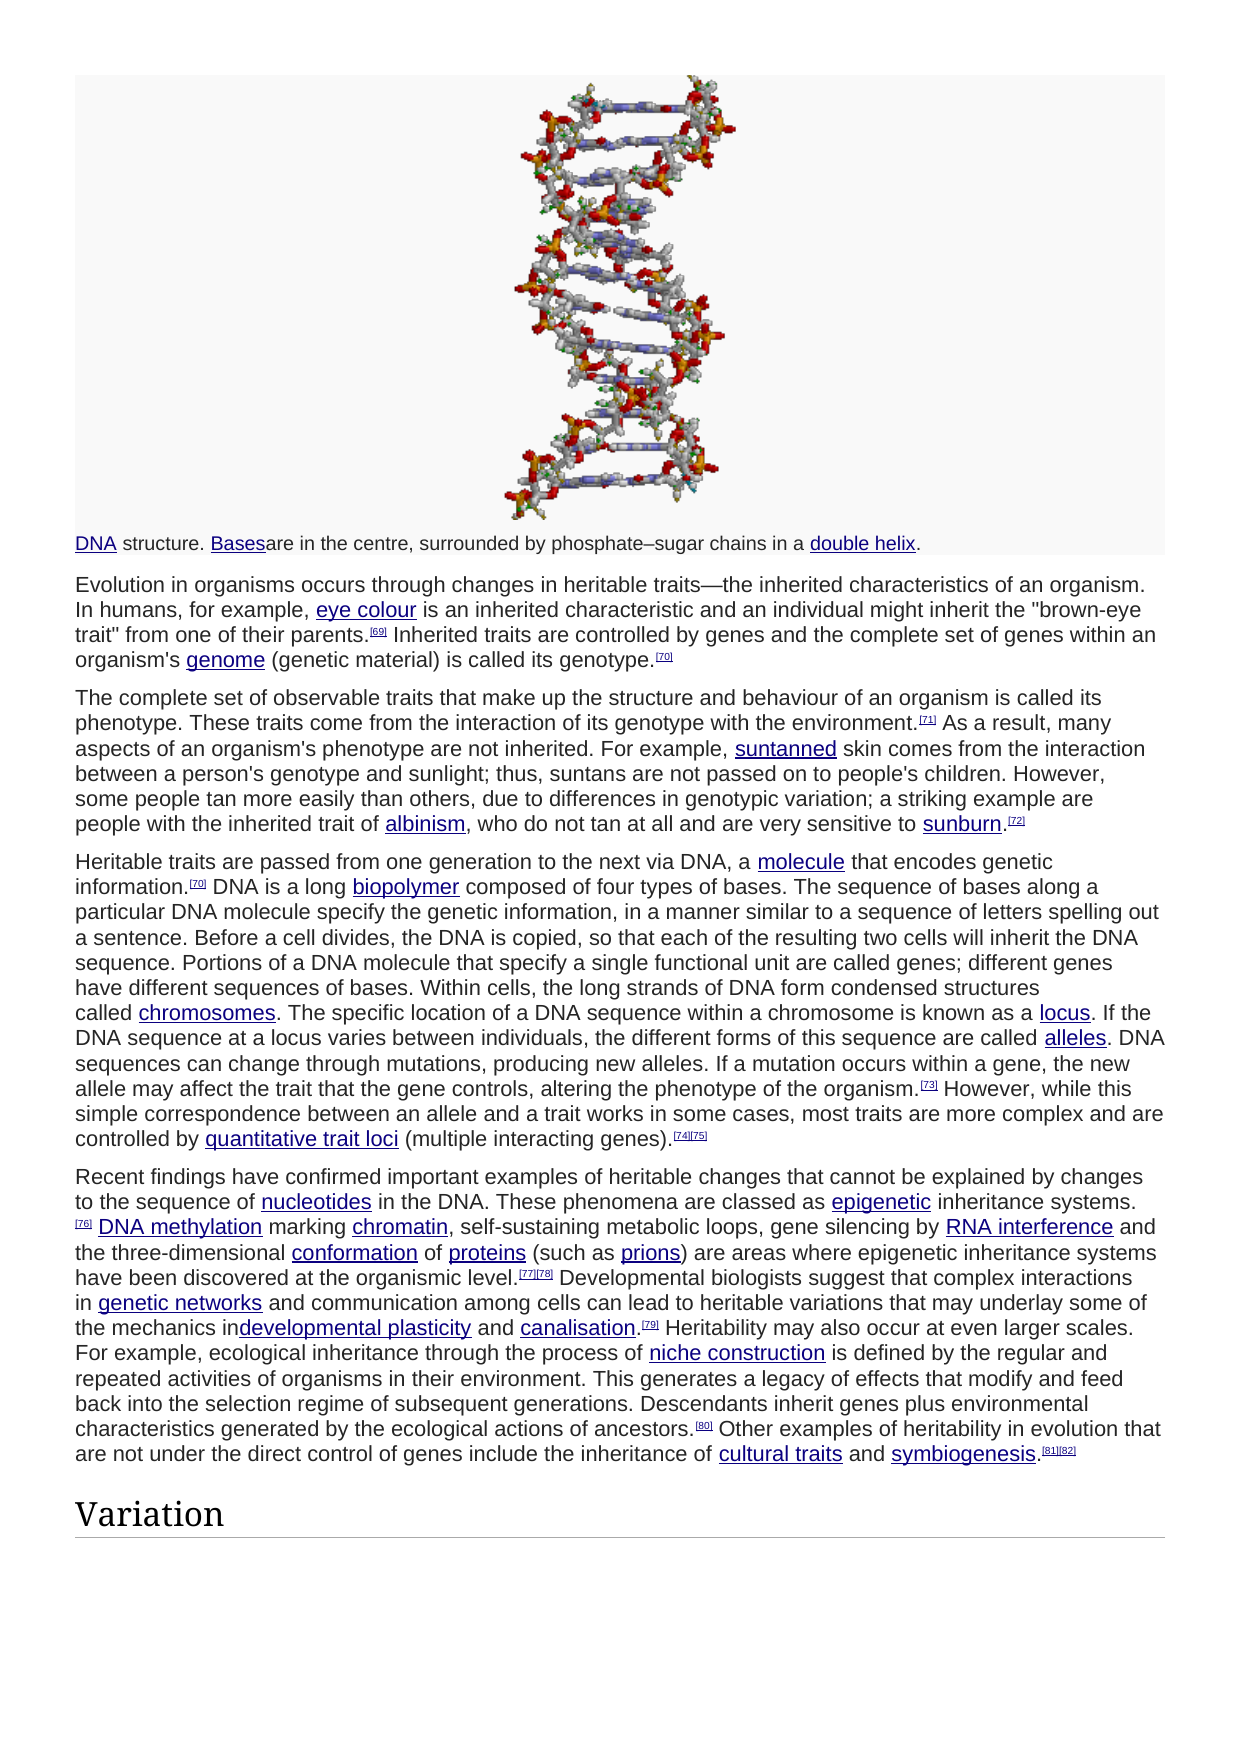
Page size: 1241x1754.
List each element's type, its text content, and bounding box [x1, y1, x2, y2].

text Evolution in organisms occurs through changes in heritable traits—the inherited characteristics of an organism. In humans, for example, eye colour is an inherited characteristic and an individual might inherit the "brown-eye trait" from one of their parents.[69] Inherited traits are controlled by genes and the complete set of genes within an organism's genome (genetic material) is called its genotype.[70] [75, 572, 1165, 672]
text Heritable traits are passed from one generation to the next via DNA, a molecule that encodes genetic information.[70] DNA is a long biopolymer composed of four types of bases. The sequence of bases along a particular DNA molecule specify the genetic information, in a manner similar to a sequence of letters spelling out a sentence. Before a cell divides, the DNA is copied, so that each of the resulting two cells will inherit the DNA sequence. Portions of a DNA molecule that specify a single functional unit are called genes; different genes have different sequences of bases. Within cells, the long strands of DNA form condensed structures called chromosomes. The specific location of a DNA sequence within a chromosome is known as a locus. If the DNA sequence at a locus varies between individuals, the different forms of this sequence are called alleles. DNA sequences can change through mutations, producing new alleles. If a mutation occurs within a gene, the new allele may affect the trait that the gene controls, altering the phenotype of the organism.[73] However, while this simple correspondence between an allele and a trait works in some cases, most traits are more complex and are controlled by quantitative trait loci (multiple interacting genes).[74][75] [75, 849, 1165, 1151]
picture [504, 75, 736, 520]
text The complete set of observable traits that make up the structure and behaviour of an organism is called its phenotype. These traits come from the interaction of its genotype with the environment.[71] As a result, many aspects of an organism's phenotype are not inherited. For example, suntanned skin comes from the interaction between a person's genotype and sunlight; thus, suntans are not passed on to people's children. However, some people tan more easily than others, due to differences in genotypic variation; a striking example are people with the inherited trait of albinism, who do not tan at all and are very sensitive to sunburn.[72] [75, 685, 1165, 836]
text DNA structure. Basesare in the centre, surrounded by phosphate–sugar chains in a double helix. [75, 520, 1165, 555]
text Variation [75, 1491, 1165, 1537]
text Recent findings have confirmed important examples of heritable changes that cannot be explained by changes to the sequence of nucleotides in the DNA. These phenomena are classed as epigenetic inheritance systems.[76] DNA methylation marking chromatin, self-sustaining metabolic loops, gene silencing by RNA interference and the three-dimensional conformation of proteins (such as prions) are areas where epigenetic inheritance systems have been discovered at the organismic level.[77][78] Developmental biologists suggest that complex interactions in genetic networks and communication among cells can lead to heritable variations that may underlay some of the mechanics indevelopmental plasticity and canalisation.[79] Heritability may also occur at even larger scales. For example, ecological inheritance through the process of niche construction is defined by the regular and repeated activities of organisms in their environment. This generates a legacy of effects that modify and feed back into the selection regime of subsequent generations. Descendants inherit genes plus environmental characteristics generated by the ecological actions of ancestors.[80] Other examples of heritability in evolution that are not under the direct control of genes include the inheritance of cultural traits and symbiogenesis.[81][82] [75, 1164, 1165, 1466]
